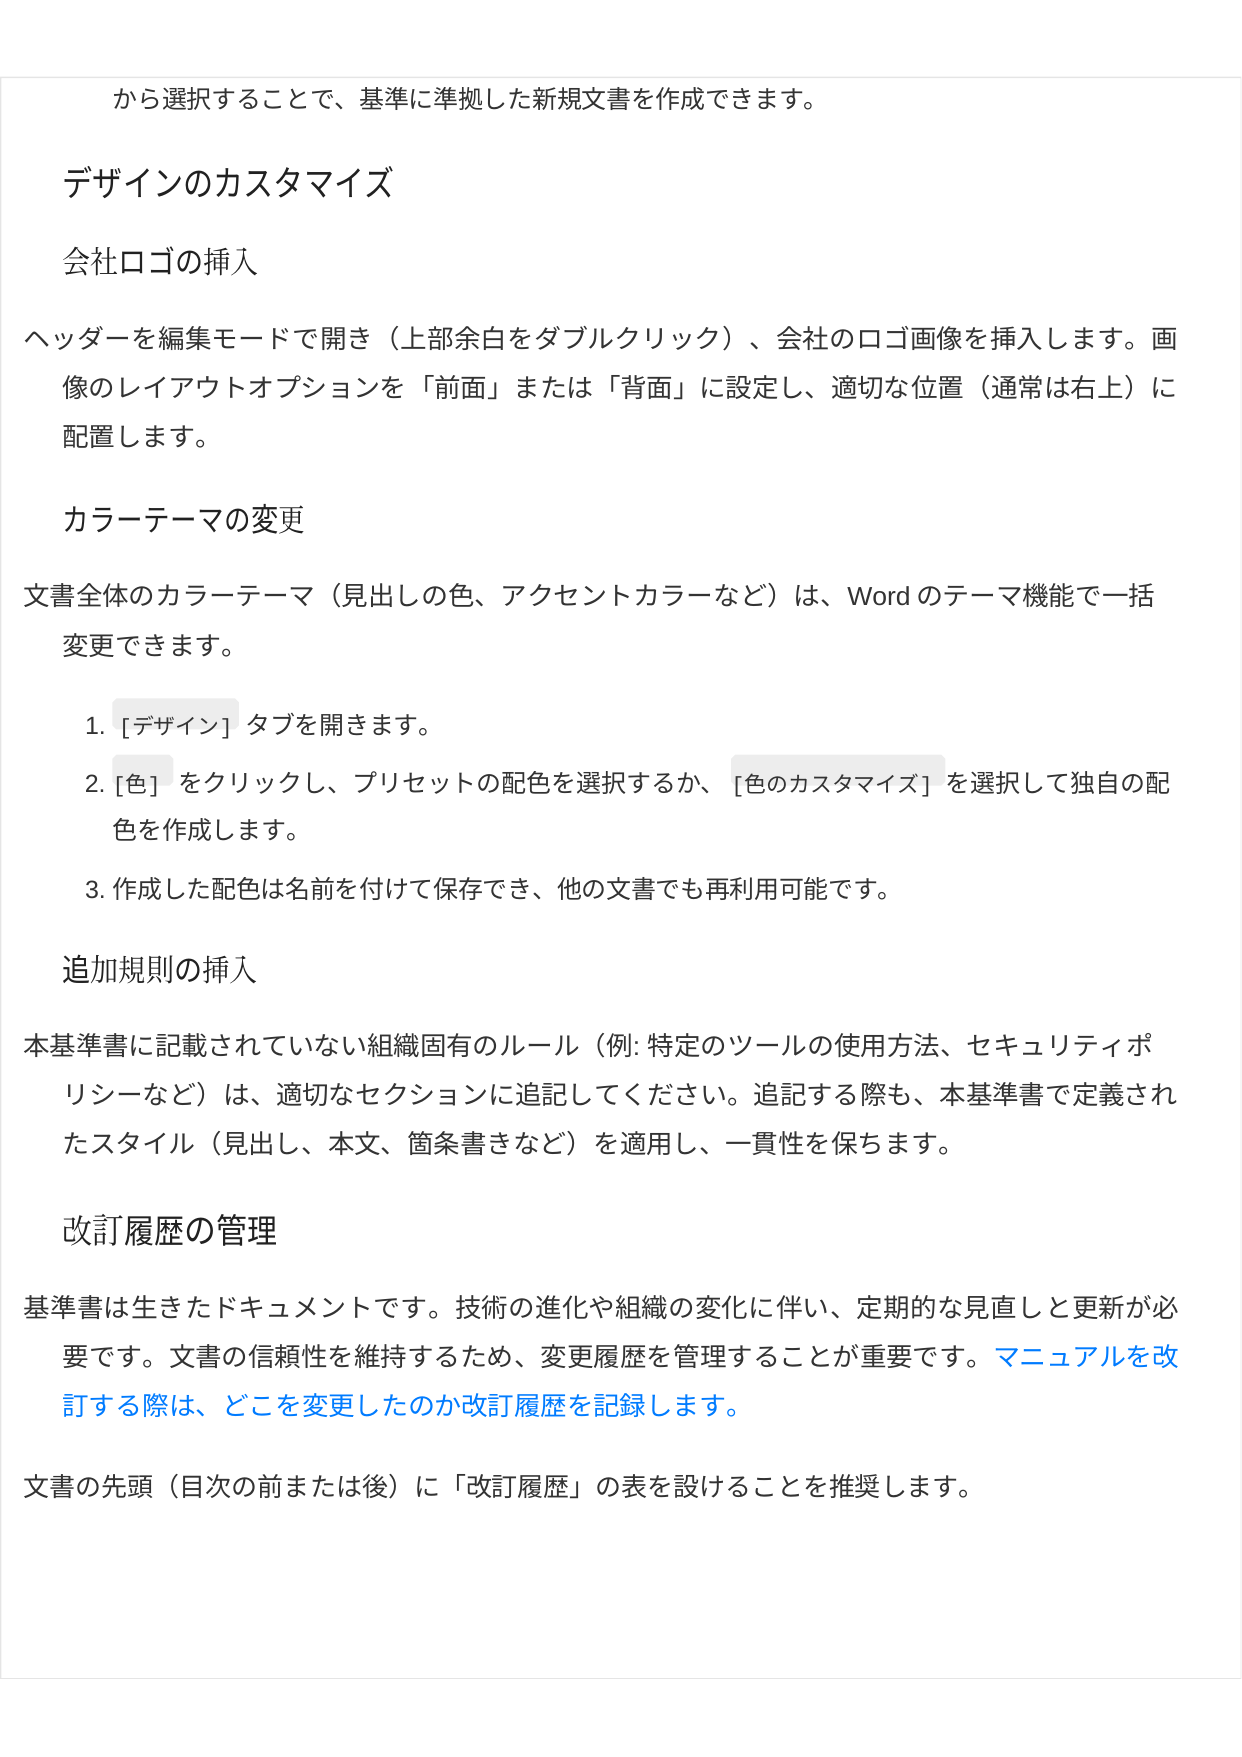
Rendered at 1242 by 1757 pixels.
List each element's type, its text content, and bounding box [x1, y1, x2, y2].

subtitle 会社ロゴの挿入 [62, 238, 1242, 283]
text ヘッダーを編集モードで開き（上部余白をダブルクリック）、会社のロゴ画像を挿入します。画像のレイアウトオプションを「前面」または「背面」に設定し、適切な位置（通常は右上）に配置します。 [23, 318, 1178, 453]
text から選択することで、基準に準拠した新規文書を作成できます。 [112, 79, 1242, 116]
list 作成した配色は名前を付けて保存でき、他の文書でも再利用可能です。 [85, 870, 1242, 906]
subtitle デザインのカスタマイズ [62, 155, 1242, 207]
text 基準書は生きたドキュメントです。技術の進化や組織の変化に伴い、定期的な見直しと更新が必要です。文書の信頼性を維持するため、変更履歴を管理することが重要です。マニュアルを改訂する際は、どこを変更したのか改訂履歴を記録します。 [23, 1287, 1179, 1423]
text 追加規則の挿入 [62, 945, 1242, 990]
text 改訂履歴の管理 [62, 1202, 1242, 1254]
list [色] をクリックし、プリセットの配色を選択するか、 [色のカスタマイズ] を選択して独自の配色を作成します。 [84, 763, 1178, 847]
text 本基準書に記載されていない組織固有のルール（例: 特定のツールの使用方法、セキュリティポリシーなど）は、適切なセクションに追記してください。追記する際も、本基準書で定義されたスタイル（見出し、本文、箇条書きなど）を適用し、一貫性を保ちます。 [23, 1025, 1179, 1161]
subtitle カラーテーマの変更 [62, 493, 1242, 540]
text 文書全体のカラーテーマ（見出しの色、アクセントカラーなど）は、Wordのテーマ機能で一括変更できます。 [23, 575, 1162, 663]
text 文書の先頭（目次の前または後）に「改訂履歴」の表を設けることを推奨します。 [23, 1466, 1242, 1503]
list [デザイン] タブを開きます。 [85, 706, 1242, 742]
